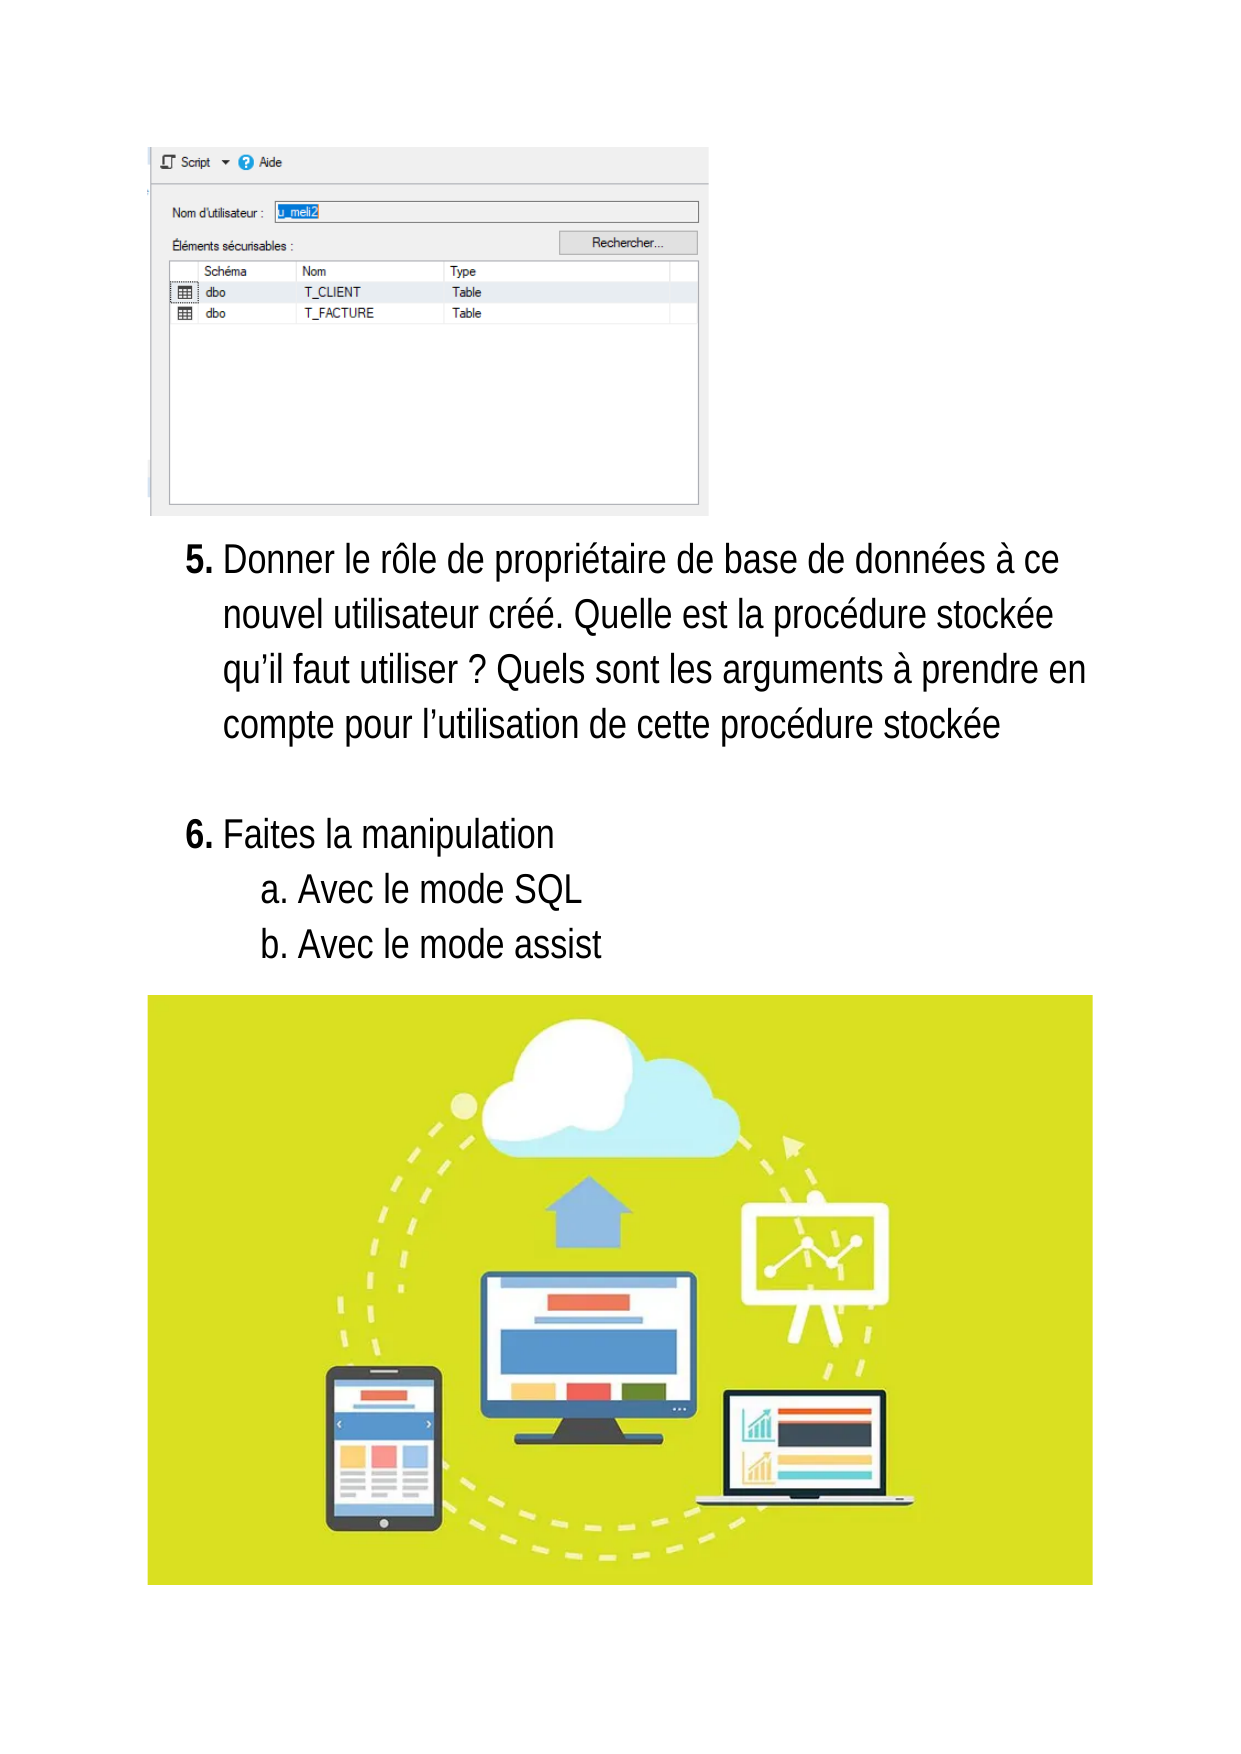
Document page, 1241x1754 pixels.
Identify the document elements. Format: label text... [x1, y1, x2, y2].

list Avec le mode assist [260, 919, 1093, 967]
picture [147, 995, 1093, 1585]
picture [147, 147, 709, 516]
list Faites la manipulation [185, 809, 1093, 857]
list Avec le mode SQL [260, 864, 1093, 912]
list Donner le rôle de propriétaire de base de données à ce nouvel utilisateur créé. Quelle est la procédure stockée qu’il faut utiliser ? Quels sont les arguments à prendre en compte pour l’utilisation de cette procédure stockée [185, 535, 1093, 747]
